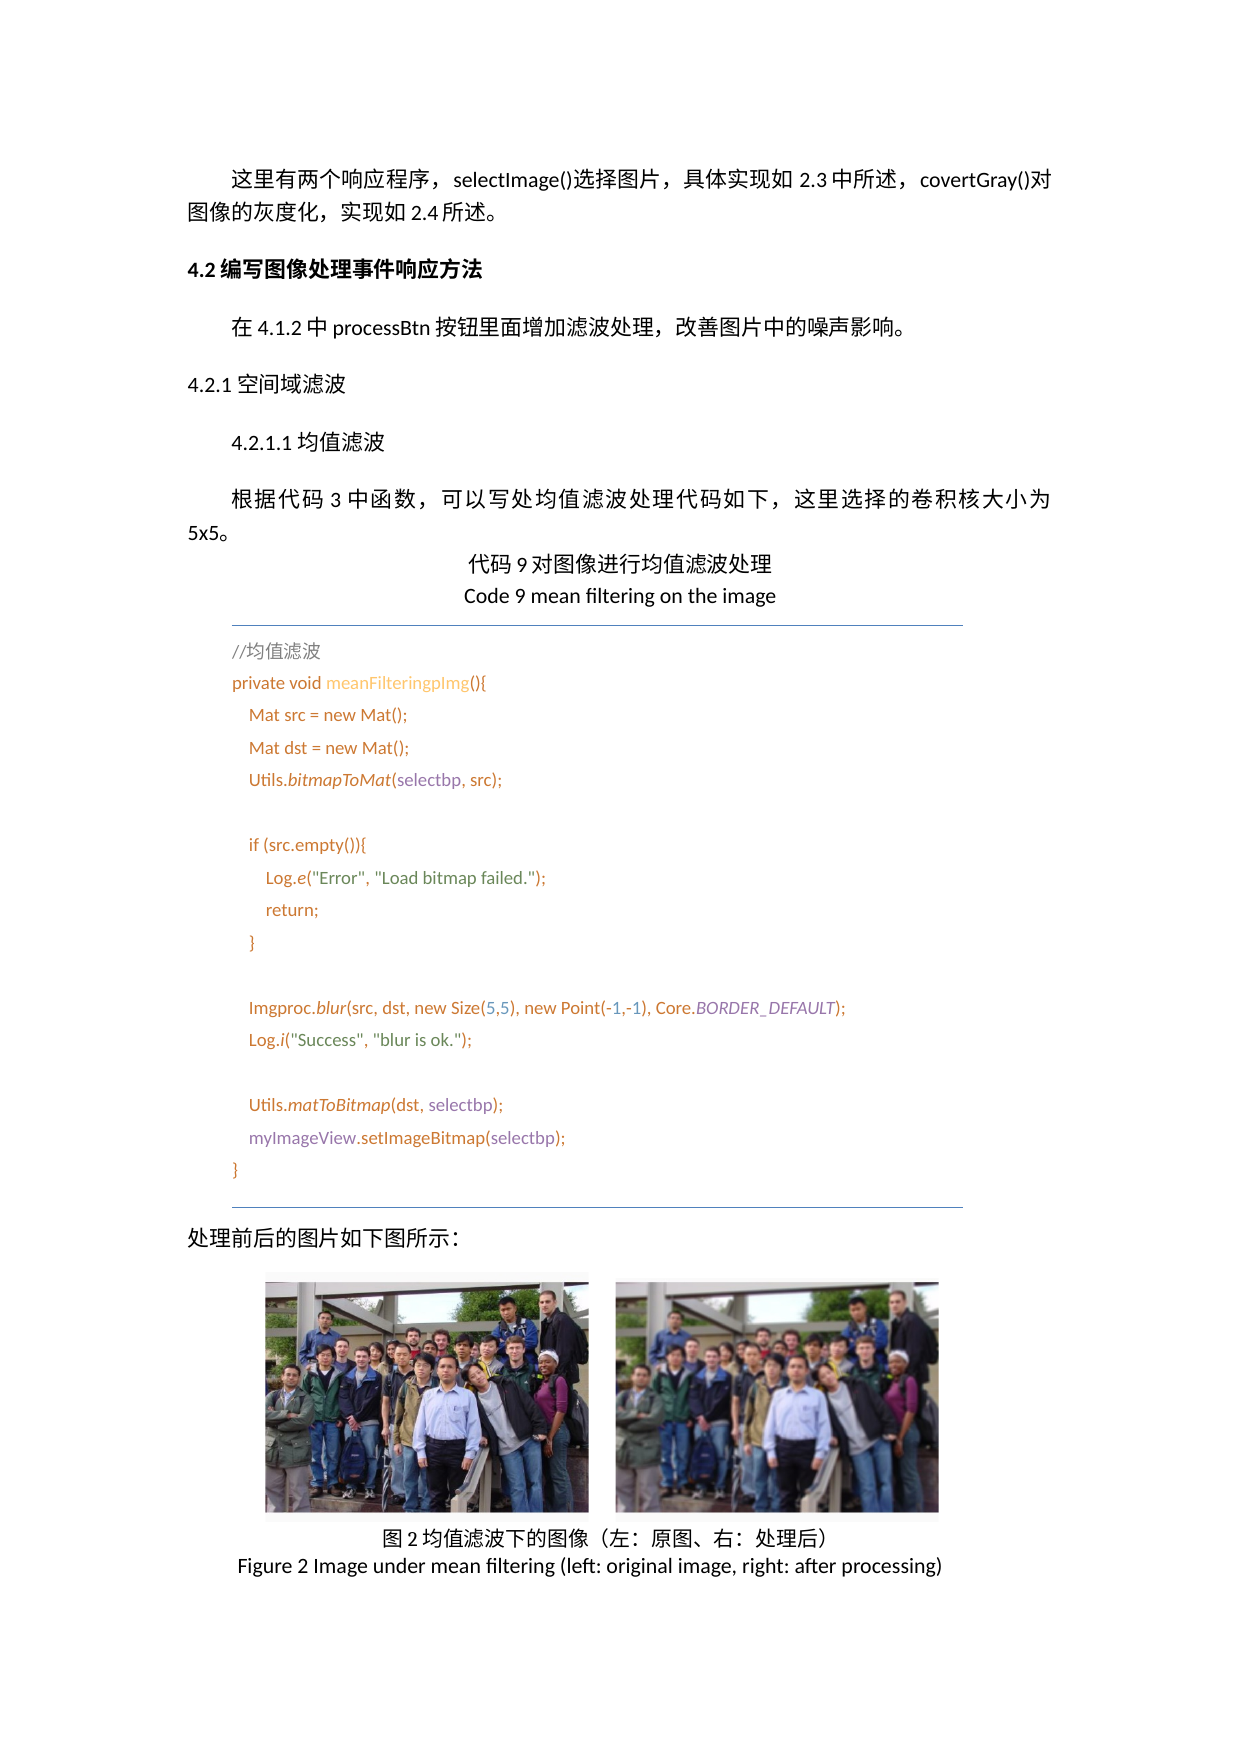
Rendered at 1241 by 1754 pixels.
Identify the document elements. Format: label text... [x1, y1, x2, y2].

text 根据代码3中函数，可以写处均值滤波处理代码如下，这里选择的卷积核大小为5x5。 [187, 482, 1053, 547]
text 在4.1.2中processBtn按钮里面增加滤波处理，改善图片中的噪声影响。 [187, 309, 1053, 342]
text 处理前后的图片如下图所示： [187, 1221, 1053, 1253]
text //均值滤波 private void meanFilteringpImg(){ Mat src = new Mat(); Mat dst = new Mat(); Utils.bitmapToMat(selectbp, src); if (src.empty()){ Log.e("Error", "Load bitmap failed."); return; } Imgproc.blur(src, dst, new Size(5,5), new Point(-1,-1), Core.BORDER_DEFAULT); Log.i("Success", "blur is ok."); Utils.matToBitmap(dst, selectbp); myImageView.setImageBitmap(selectbp); } [232, 626, 963, 1207]
picture [265, 1272, 589, 1521]
subtitle 4.2.1.1 均值滤波 [187, 424, 1053, 457]
subtitle 4.2 编写图像处理事件响应方法 [187, 252, 1053, 284]
text 这里有两个响应程序，selectImage()选择图片，具体实现如2.3中所述，covertGray()对图像的灰度化，实现如2.4所述。 [187, 162, 1053, 227]
text Code 9 mean filtering on the image [187, 579, 1053, 612]
text 代码9对图像进行均值滤波处理 [187, 547, 1053, 579]
picture [615, 1278, 939, 1521]
subtitle 4.2.1 空间域滤波 [187, 367, 1053, 399]
